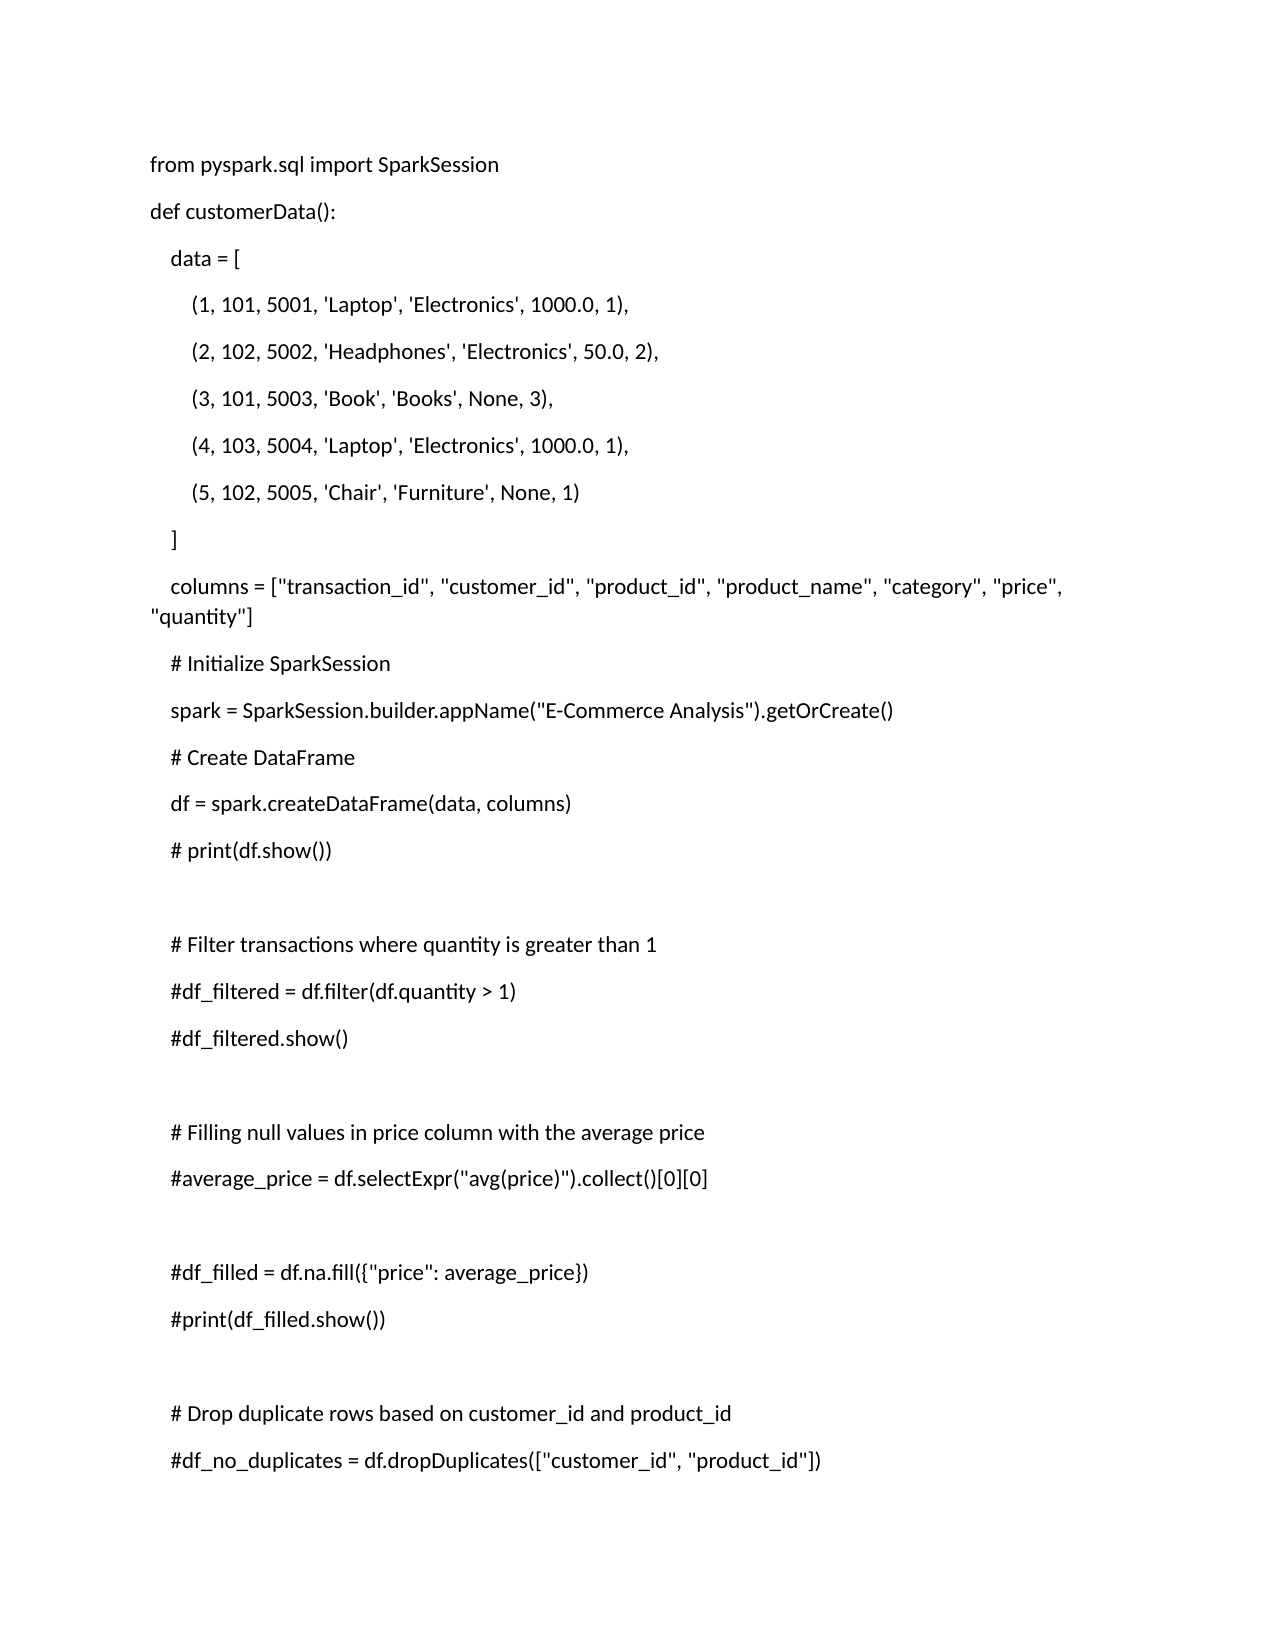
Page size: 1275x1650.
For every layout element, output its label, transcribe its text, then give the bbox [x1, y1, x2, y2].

text #print(df_filled.show()) [150, 1305, 1125, 1333]
text # Filling null values in price column with the average price [150, 1118, 1125, 1146]
text df = spark.createDataFrame(data, columns) [150, 789, 1125, 818]
text # print(df.show()) [150, 836, 1125, 864]
text # Create DataFrame [150, 743, 1125, 771]
text (3, 101, 5003, 'Book', 'Books', None, 3), [150, 384, 1125, 412]
text #df_filtered.show() [150, 1024, 1125, 1052]
text ] [150, 525, 1125, 553]
text #df_no_duplicates = df.dropDuplicates(["customer_id", "product_id"]) [150, 1446, 1125, 1474]
text spark = SparkSession.builder.appName("E-Commerce Analysis").getOrCreate() [150, 696, 1125, 724]
text # Initialize SparkSession [150, 649, 1125, 677]
text (1, 101, 5001, 'Laptop', 'Electronics', 1000.0, 1), [150, 291, 1125, 319]
text #df_filtered = df.filter(df.quantity > 1) [150, 977, 1125, 1005]
text from pyspark.sql import SparkSession [150, 150, 1125, 178]
text data = [ [150, 244, 1125, 272]
text (5, 102, 5005, 'Chair', 'Furniture', None, 1) [150, 478, 1125, 506]
text # Filter transactions where quantity is greater than 1 [150, 930, 1125, 958]
text # Drop duplicate rows based on customer_id and product_id [150, 1399, 1125, 1427]
text #df_filled = df.na.fill({"price": average_price}) [150, 1258, 1125, 1286]
text def customerData(): [150, 197, 1125, 225]
text (4, 103, 5004, 'Laptop', 'Electronics', 1000.0, 1), [150, 431, 1125, 459]
text columns = ["transaction_id", "customer_id", "product_id", "product_name", "category", "price", "quantity"] [150, 572, 1125, 630]
text #average_price = df.selectExpr("avg(price)").collect()[0][0] [150, 1164, 1125, 1193]
text (2, 102, 5002, 'Headphones', 'Electronics', 50.0, 2), [150, 337, 1125, 366]
